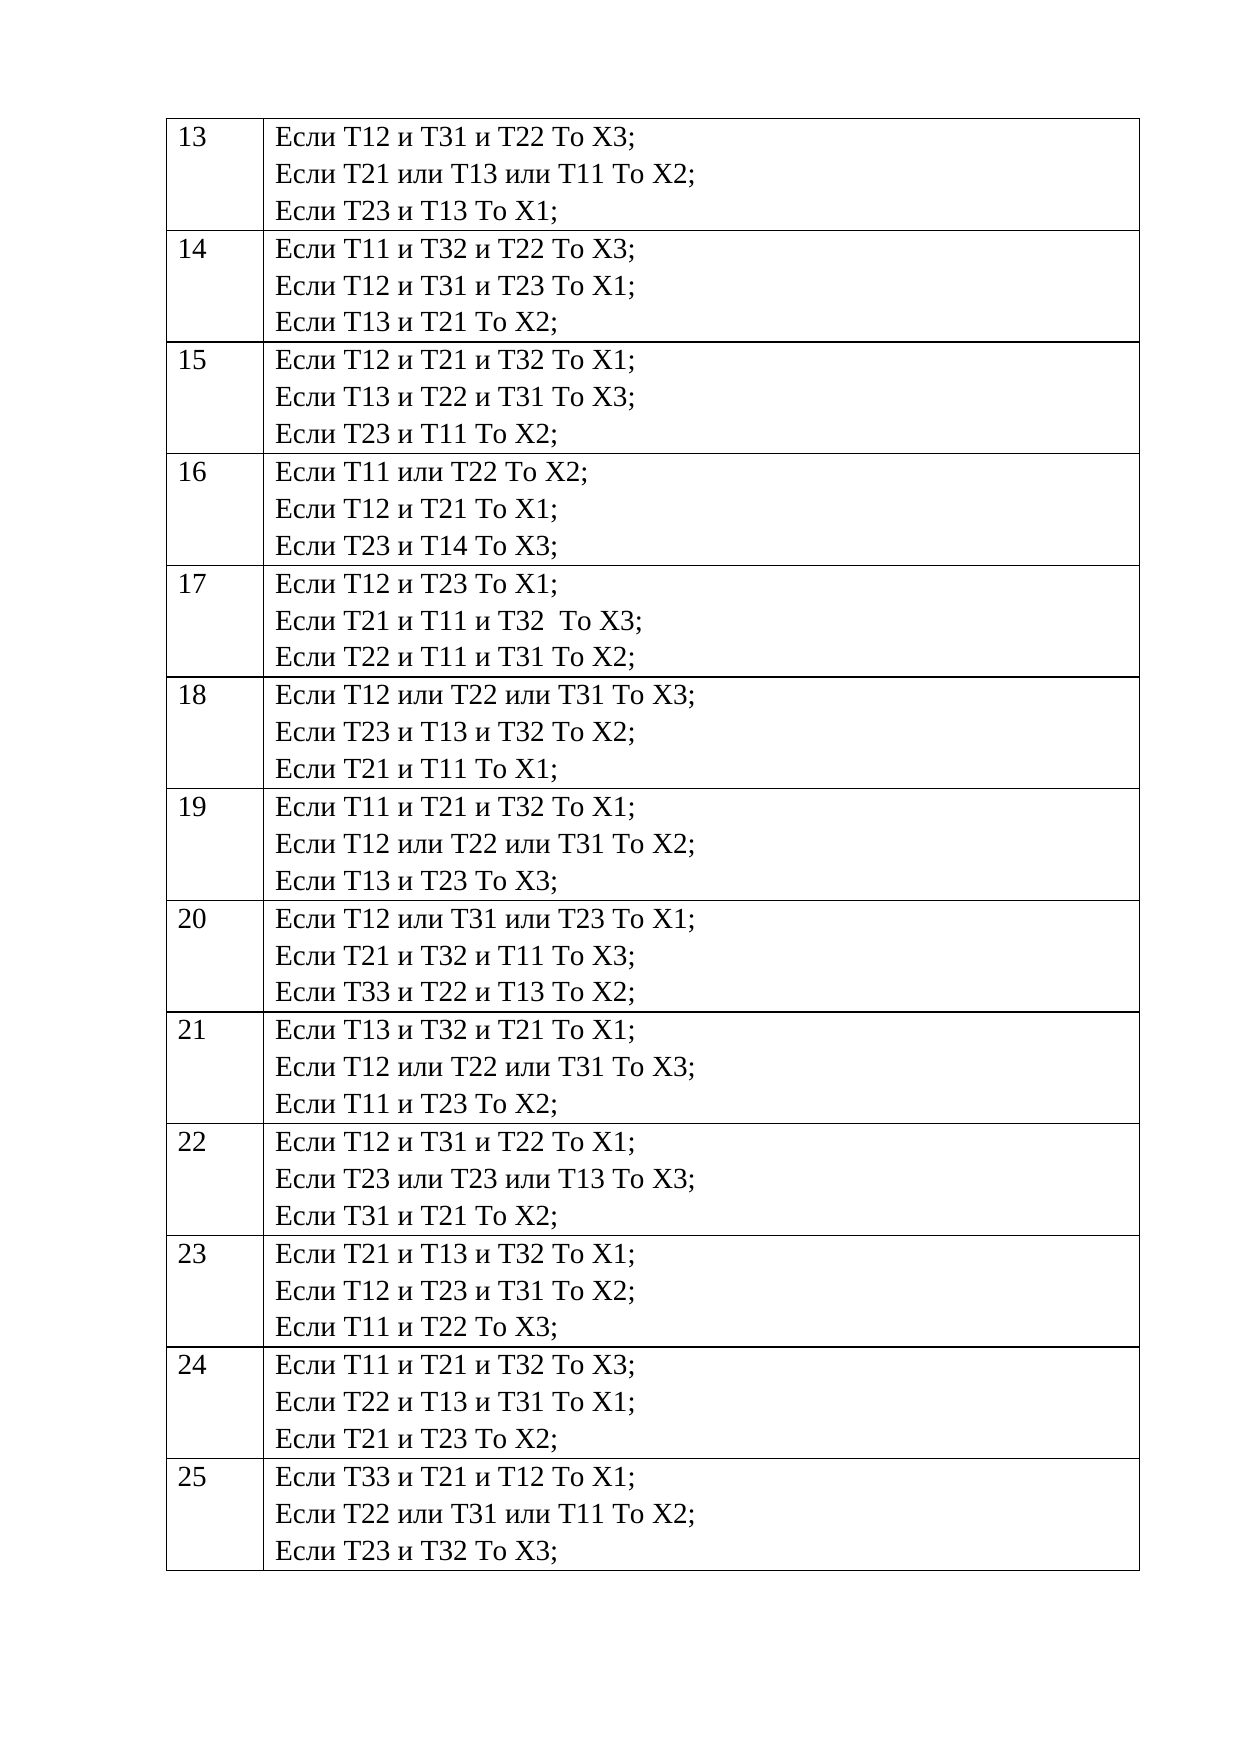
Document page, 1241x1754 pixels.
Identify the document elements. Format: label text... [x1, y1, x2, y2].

table_cell 16 [167, 454, 263, 565]
table_cell Если T12 и T23 То X1; Если T21 и T11 и T32 То X3; Если T22 и T11 и T31 То X2; [264, 566, 1139, 676]
table_cell Если T12 и T21 и T32 То X1; Если T13 и T22 и T31 То X3; Если T23 и T11 То X2; [264, 343, 1139, 453]
table_cell Если T11 и T21 и T32 То X1; Если T12 или T22 или T31 То X2; Если T13 и T23 То X3; [264, 789, 1139, 900]
table_cell Если T13 и T32 и T21 То X1; Если T12 или T22 или T31 То X3; Если T11 и T23 То X2; [264, 1013, 1139, 1123]
table_cell Если T21 и T13 и T32 То X1; Если T12 и T23 и T31 То X2; Если T11 и T22 То X3; [264, 1236, 1139, 1346]
table_cell Если T11 и T21 и T32 То X3; Если T22 и T13 и T31 То X1; Если T21 и T23 То X2; [264, 1348, 1139, 1458]
table_cell 17 [167, 566, 263, 676]
table_cell Если T11 или T22 То X2; Если T12 и T21 То X1; Если T23 и T14 То X3; [264, 454, 1139, 565]
table_cell 15 [167, 343, 263, 453]
table_cell Если T12 или T22 или T31 То X3; Если T23 и T13 и T32 То X2; Если T21 и T11 То X1; [264, 678, 1139, 788]
table_cell 21 [167, 1013, 263, 1123]
table_cell Если T12 и T31 и T22 То X3; Если T21 или T13 или T11 То X2; Если T23 и T13 То X1; [264, 119, 1139, 230]
table_cell 23 [167, 1236, 263, 1346]
table_cell 20 [167, 901, 263, 1011]
table_cell 25 [167, 1459, 263, 1570]
table_cell 14 [167, 231, 263, 341]
table_cell Если T11 и T32 и T22 То X3; Если T12 и T31 и T23 То X1; Если T13 и T21 То X2; [264, 231, 1139, 341]
table_cell Если T12 и T31 и T22 То X1; Если T23 или T23 или T13 То X3; Если T31 и T21 То X2; [264, 1124, 1139, 1235]
table_cell Если T12 или T31 или T23 То X1; Если T21 и T32 и T11 То X3; Если T33 и T22 и T13 То X2; [264, 901, 1139, 1011]
table_cell 19 [167, 789, 263, 900]
table_cell Если T33 и T21 и T12 То X1; Если T22 или T31 или T11 То X2; Если T23 и T32 То X3; [264, 1459, 1139, 1570]
table_cell 24 [167, 1348, 263, 1458]
table_cell 18 [167, 678, 263, 788]
table_cell 13 [167, 119, 263, 230]
table_cell 22 [167, 1124, 263, 1235]
